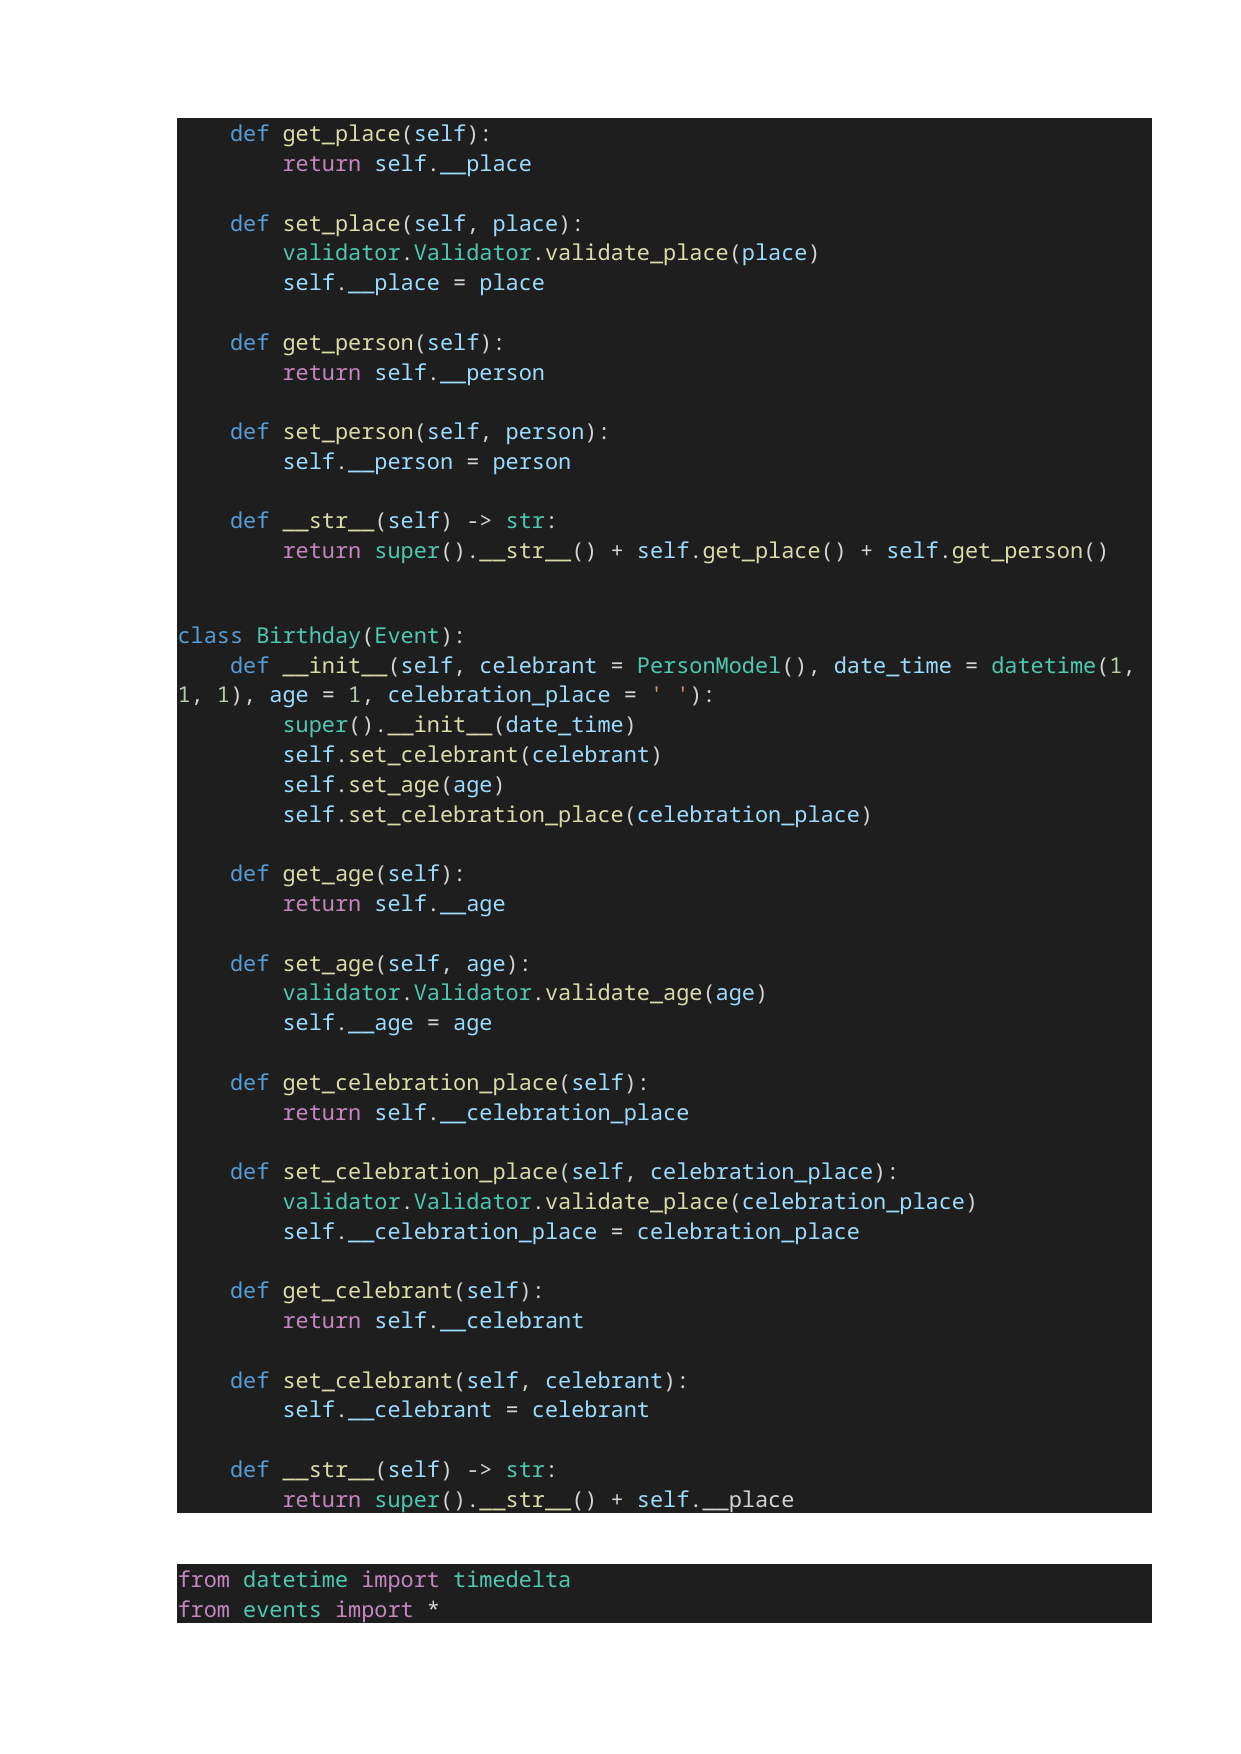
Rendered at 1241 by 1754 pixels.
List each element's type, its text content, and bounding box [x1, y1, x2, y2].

text def set_celebrant(self, celebrant): [177, 1364, 1152, 1394]
text validator.Validator.validate_place(celebration_place) [177, 1186, 1152, 1216]
text def __str__(self) -> str: [177, 505, 1152, 535]
text def __str__(self) -> str: [177, 1454, 1152, 1484]
text def get_age(self): [177, 858, 1152, 888]
text self.__celebrant = celebrant [177, 1394, 1152, 1424]
text return self.__age [177, 888, 1152, 918]
text def set_age(self, age): [177, 947, 1152, 977]
text def get_place(self): [177, 118, 1152, 148]
text super().__init__(date_time) [177, 709, 1152, 739]
text self.__place = place [177, 267, 1152, 297]
text return self.__person [177, 356, 1152, 386]
text return self.__celebration_place [177, 1096, 1152, 1126]
text def get_person(self): [177, 327, 1152, 356]
text def __init__(self, celebrant = PersonModel(), date_time = datetime(1, 1, 1), age = 1, celebration_place = ' '): [177, 649, 1152, 709]
text return self.__celebrant [177, 1305, 1152, 1335]
text self.__celebration_place = celebration_place [177, 1216, 1152, 1245]
text return super().__str__() + self.__place [177, 1484, 1152, 1513]
text def set_place(self, place): [177, 207, 1152, 237]
text def set_celebration_place(self, celebration_place): [177, 1156, 1152, 1186]
text self.set_celebration_place(celebration_place) [177, 798, 1152, 828]
text self.__person = person [177, 446, 1152, 476]
text self.set_celebrant(celebrant) [177, 739, 1152, 769]
text def set_person(self, person): [177, 416, 1152, 446]
text class Birthday(Event): [177, 620, 1152, 649]
text return self.__place [177, 148, 1152, 178]
text self.__age = age [177, 1007, 1152, 1037]
text def get_celebrant(self): [177, 1275, 1152, 1305]
text from datetime import timedelta [177, 1564, 1152, 1594]
text def get_celebration_place(self): [177, 1067, 1152, 1096]
text from events import * [177, 1594, 1152, 1623]
text validator.Validator.validate_place(place) [177, 237, 1152, 267]
text return super().__str__() + self.get_place() + self.get_person() [177, 535, 1152, 565]
text self.set_age(age) [177, 769, 1152, 798]
text validator.Validator.validate_age(age) [177, 977, 1152, 1007]
